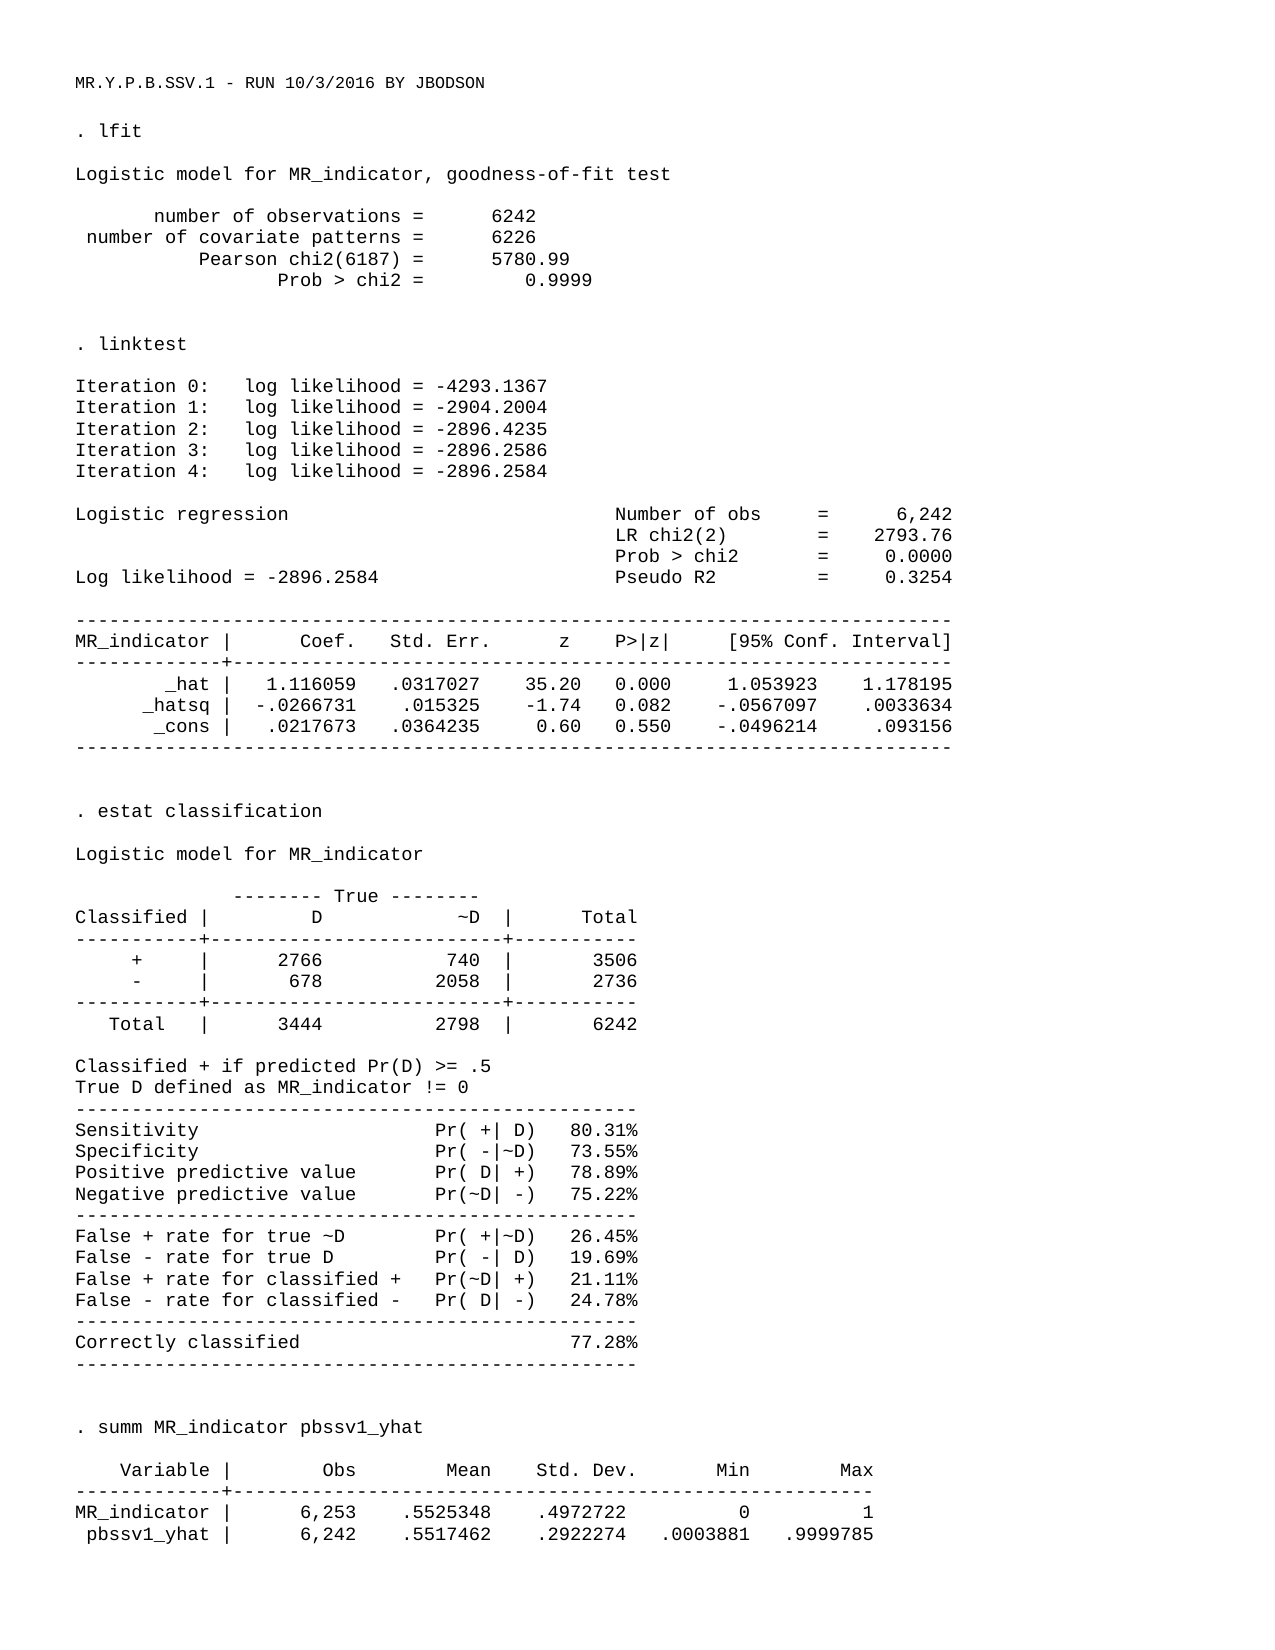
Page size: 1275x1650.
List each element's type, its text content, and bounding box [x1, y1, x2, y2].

text + | 2766 740 | 3506 [75, 951, 1200, 972]
text Sensitivity Pr( +| D) 80.31% [75, 1121, 1200, 1142]
text Positive predictive value Pr( D| +) 78.89% [75, 1163, 1200, 1184]
text Iteration 0: log likelihood = -4293.1367 [75, 377, 1200, 398]
text Prob > chi2 = 0.9999 [75, 271, 1200, 292]
text Variable | Obs Mean Std. Dev. Min Max [75, 1461, 1200, 1482]
text -------------------------------------------------- [75, 1354, 1200, 1376]
text Total | 3444 2798 | 6242 [75, 1014, 1200, 1036]
text Log likelihood = -2896.2584 Pseudo R2 = 0.3254 [75, 568, 1200, 589]
text Negative predictive value Pr(~D| -) 75.22% [75, 1184, 1200, 1206]
text -------- True -------- [75, 887, 1200, 908]
text Classified + if predicted Pr(D) >= .5 [75, 1057, 1200, 1078]
text Iteration 3: log likelihood = -2896.2586 [75, 441, 1200, 462]
text Logistic model for MR_indicator, goodness-of-fit test [75, 164, 1200, 186]
text -------------+--------------------------------------------------------- [75, 1482, 1200, 1503]
text False + rate for true ~D Pr( +|~D) 26.45% [75, 1227, 1200, 1248]
text Pearson chi2(6187) = 5780.99 [75, 249, 1200, 271]
text LR chi2(2) = 2793.76 [75, 526, 1200, 547]
text Logistic model for MR_indicator [75, 844, 1200, 866]
text _hatsq | -.0266731 .015325 -1.74 0.082 -.0567097 .0033634 [75, 696, 1200, 717]
text _hat | 1.116059 .0317027 35.20 0.000 1.053923 1.178195 [75, 674, 1200, 696]
text Iteration 2: log likelihood = -2896.4235 [75, 419, 1200, 441]
text _cons | .0217673 .0364235 0.60 0.550 -.0496214 .093156 [75, 717, 1200, 738]
text Correctly classified 77.28% [75, 1333, 1200, 1354]
text MR_indicator | 6,253 .5525348 .4972722 0 1 [75, 1503, 1200, 1524]
text -----------+--------------------------+----------- [75, 993, 1200, 1014]
text False + rate for classified + Pr(~D| +) 21.11% [75, 1269, 1200, 1291]
text False - rate for classified - Pr( D| -) 24.78% [75, 1291, 1200, 1312]
text -------------------------------------------------- [75, 1099, 1200, 1121]
text ------------------------------------------------------------------------------ [75, 738, 1200, 759]
text pbssv1_yhat | 6,242 .5517462 .2922274 .0003881 .9999785 [75, 1524, 1200, 1546]
text Iteration 1: log likelihood = -2904.2004 [75, 398, 1200, 419]
text Specificity Pr( -|~D) 73.55% [75, 1142, 1200, 1163]
text -----------+--------------------------+----------- [75, 929, 1200, 951]
text . summ MR_indicator pbssv1_yhat [75, 1418, 1200, 1439]
text MR_indicator | Coef. Std. Err. z P>|z| [95% Conf. Interval] [75, 632, 1200, 653]
text . lfit [75, 122, 1200, 143]
text . linktest [75, 334, 1200, 356]
text -------------+---------------------------------------------------------------- [75, 653, 1200, 674]
text - | 678 2058 | 2736 [75, 972, 1200, 993]
text . estat classification [75, 802, 1200, 823]
text False - rate for true D Pr( -| D) 19.69% [75, 1248, 1200, 1269]
text ------------------------------------------------------------------------------ [75, 611, 1200, 632]
text Classified | D ~D | Total [75, 908, 1200, 929]
text Iteration 4: log likelihood = -2896.2584 [75, 462, 1200, 483]
text -------------------------------------------------- [75, 1312, 1200, 1333]
text number of observations = 6242 [75, 207, 1200, 228]
text Prob > chi2 = 0.0000 [75, 547, 1200, 568]
text Logistic regression Number of obs = 6,242 [75, 504, 1200, 526]
text -------------------------------------------------- [75, 1206, 1200, 1227]
text True D defined as MR_indicator != 0 [75, 1078, 1200, 1099]
text number of covariate patterns = 6226 [75, 228, 1200, 249]
